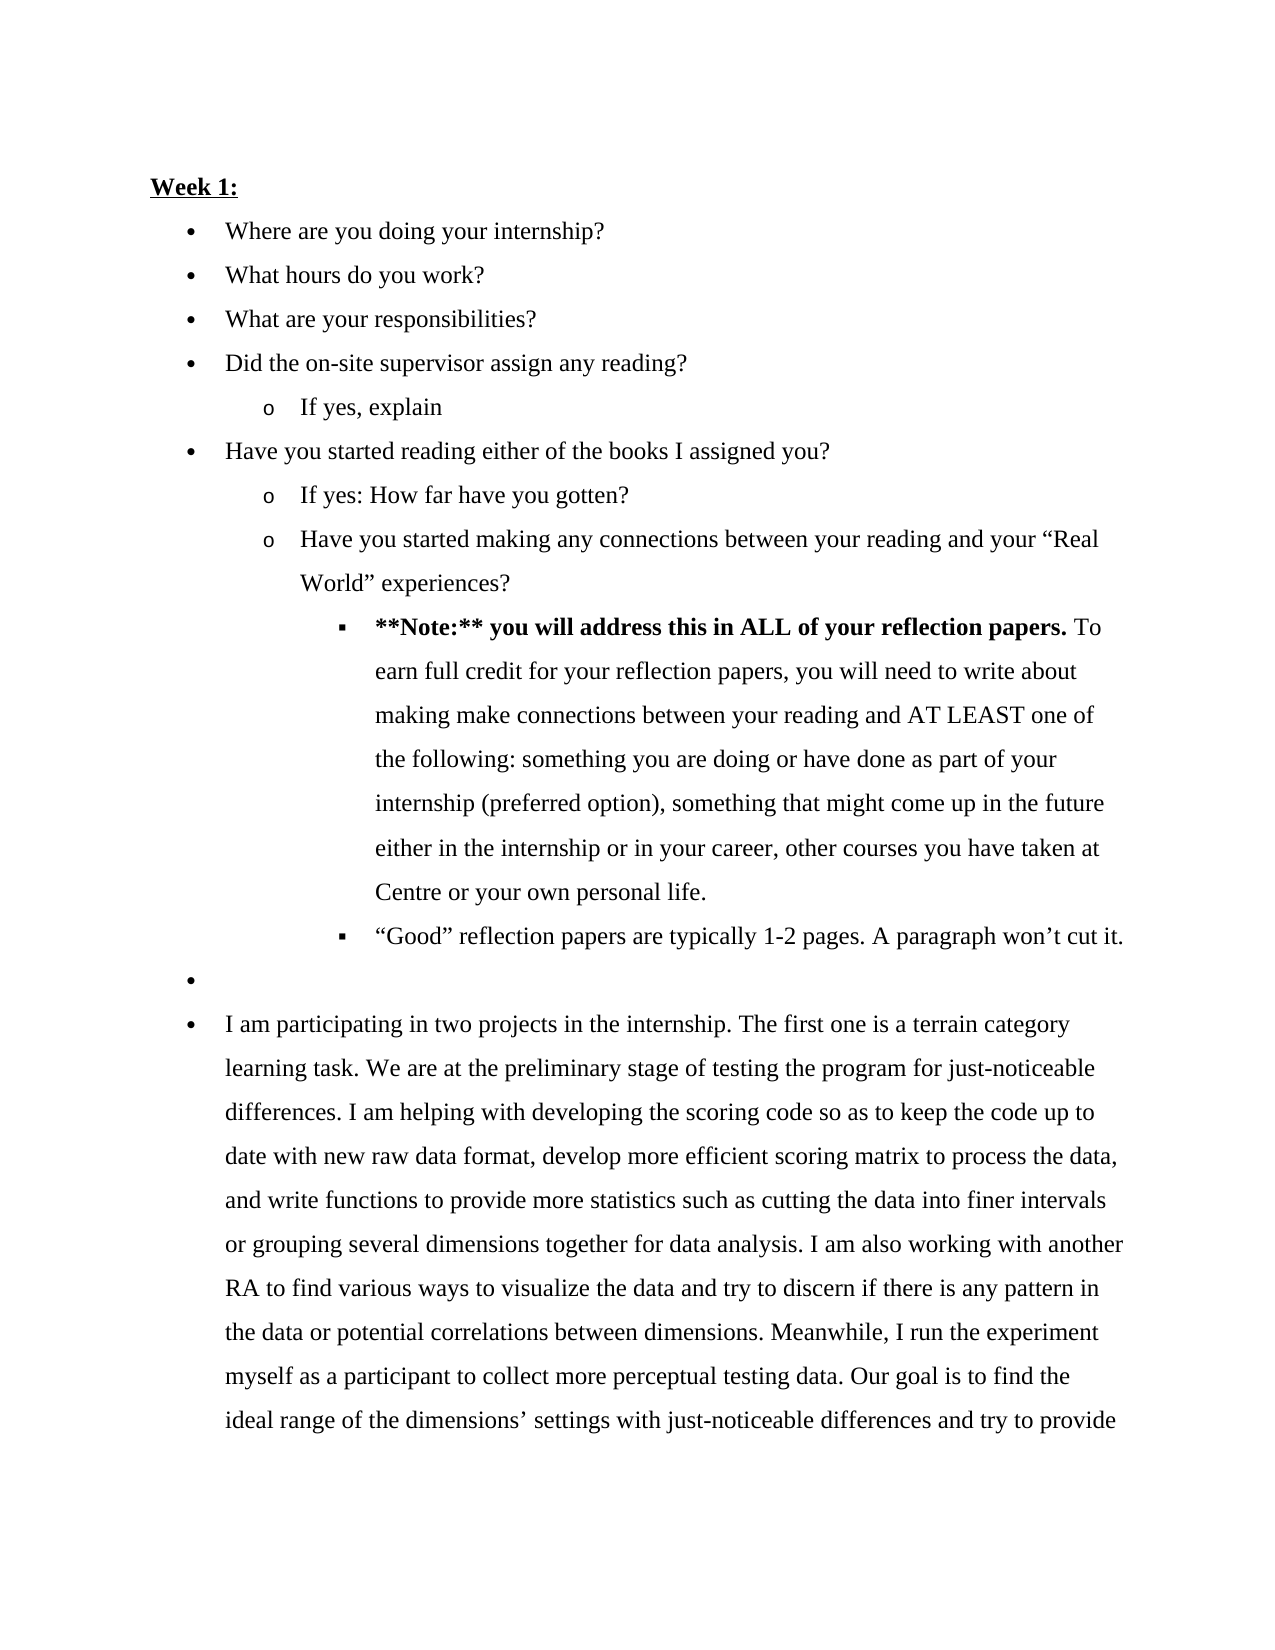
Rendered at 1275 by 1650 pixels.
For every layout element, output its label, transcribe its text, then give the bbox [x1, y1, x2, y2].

list What hours do you work? [187, 252, 1125, 296]
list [187, 1001, 1125, 1442]
list Have you started making any connections between your reading and your “Real World” experiences? [262, 517, 1125, 605]
list **Note:** you will address this in ALL of your reflection papers. To earn full credit for your reflection papers, you will need to write about making make connections between your reading and AT LEAST one of the following: something you are doing or have done as part of your internship (preferred option), something that might come up in the future either in the internship or in your career, other courses you have taken at Centre or your own personal life. [337, 605, 1125, 913]
list If yes: How far have you gotten? [262, 472, 1125, 517]
list “Good” reflection papers are typically 1-2 pages. A paragraph won’t cut it. [337, 913, 1125, 957]
text Week 1: [150, 164, 1125, 208]
list Have you started reading either of the books I assigned you? [187, 428, 1125, 472]
list Did the on-site supervisor assign any reading? [187, 340, 1125, 384]
list If yes, explain [262, 384, 1125, 428]
list What are your responsibilities? [187, 296, 1125, 340]
list Where are you doing your internship? [187, 208, 1125, 252]
